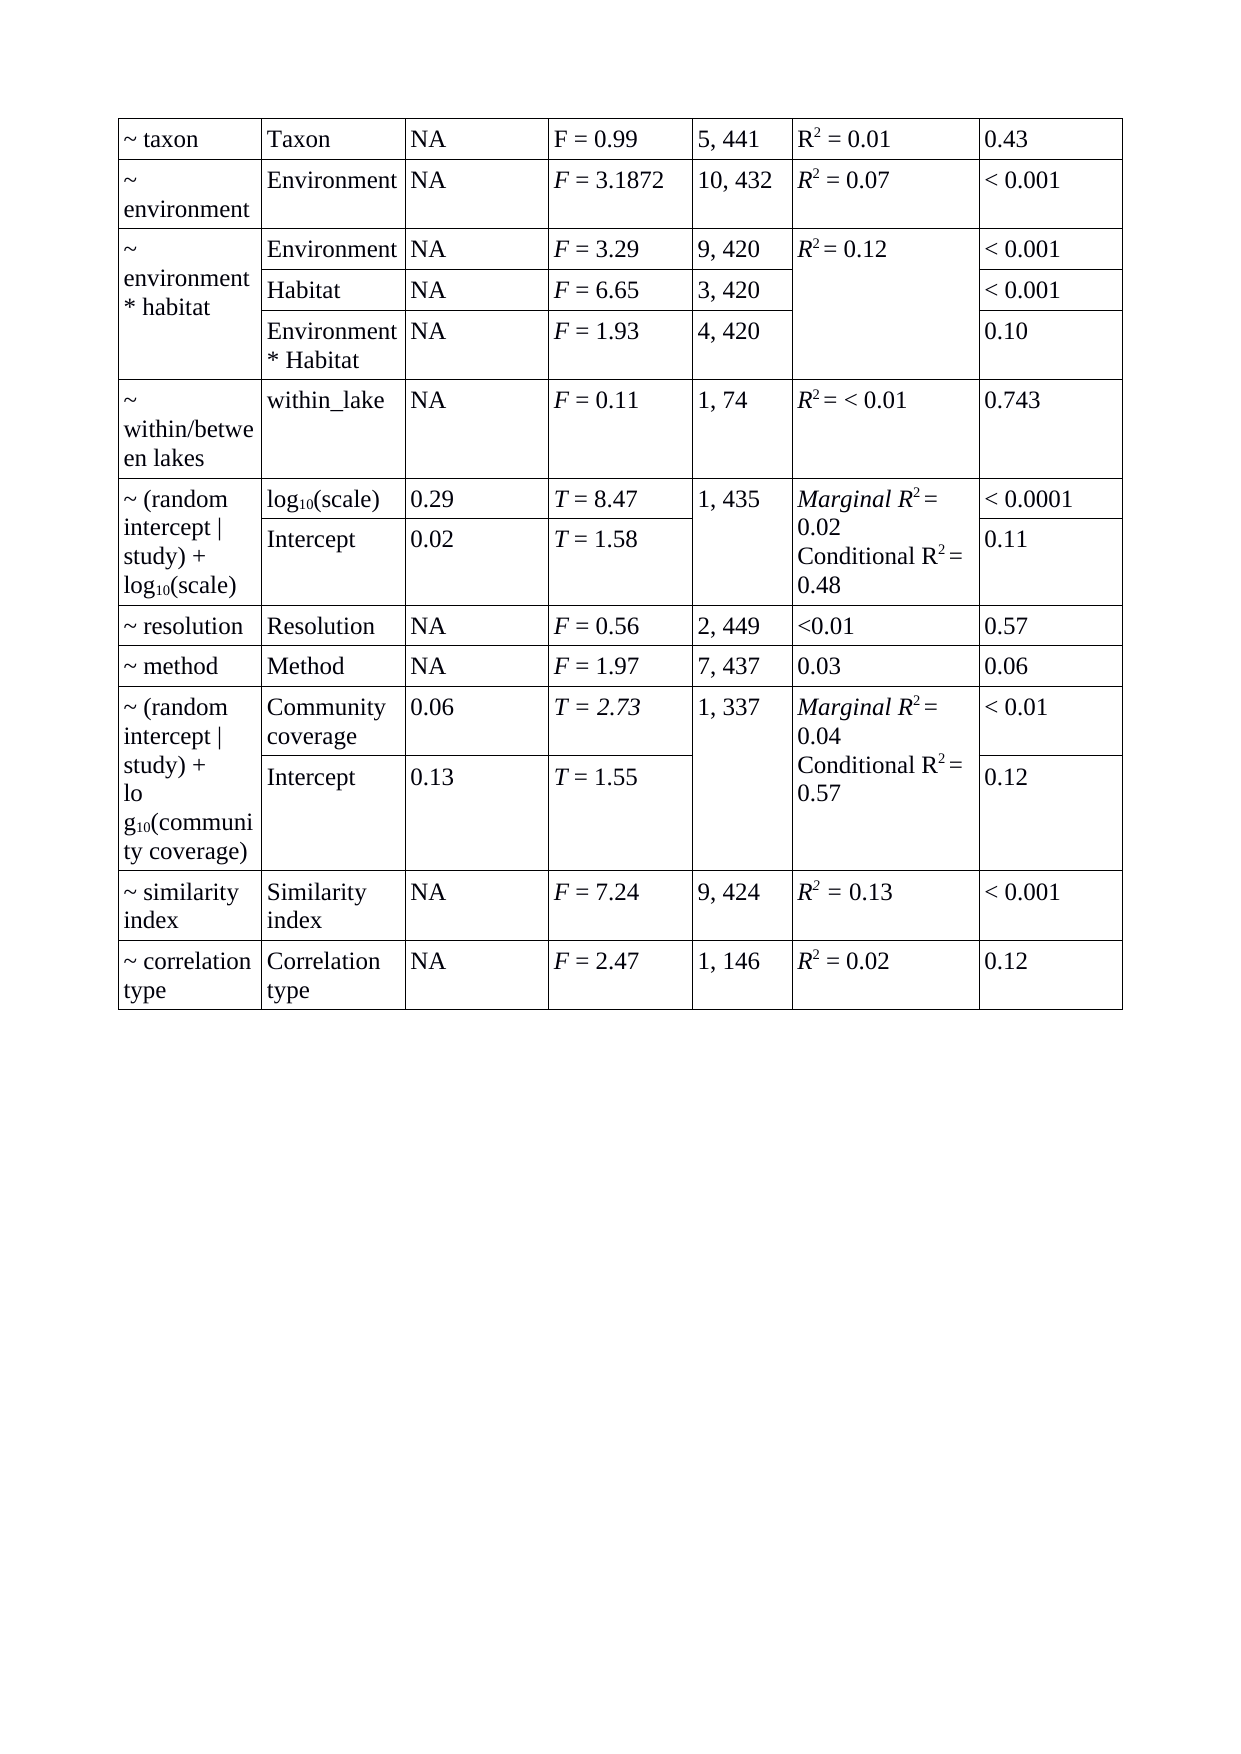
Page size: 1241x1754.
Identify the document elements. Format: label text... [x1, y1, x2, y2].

table_cell F = 7.24 [549, 871, 692, 940]
table_cell Environment [262, 160, 405, 228]
table_cell < 0.001 [980, 229, 1122, 269]
table_cell Correlation type [262, 941, 405, 1009]
table_cell Environment * Habitat [262, 311, 405, 379]
table_cell 0.743 [980, 380, 1122, 477]
table_cell <0.01 [793, 606, 979, 645]
table_cell Intercept [262, 756, 405, 870]
table_cell 9, 424 [693, 871, 792, 940]
table_cell F = 1.97 [549, 646, 692, 686]
table_cell 0.03 [793, 646, 979, 686]
table_cell F = 3.1872 [549, 160, 692, 228]
table_cell T = 8.47 [549, 479, 692, 518]
table_cell F = 3.29 [549, 229, 692, 269]
table_cell 3, 420 [693, 270, 792, 310]
table_cell 0.06 [406, 687, 548, 755]
table_cell < 0.0001 [980, 479, 1122, 518]
table_cell Taxon [262, 119, 405, 159]
table_cell ~ within/between lakes [119, 380, 261, 477]
table_cell 9, 420 [693, 229, 792, 269]
table_cell ~ similarity index [119, 871, 261, 940]
table_cell Marginal R2 = 0.02 Conditional R2 = 0.48 [793, 479, 979, 604]
table_cell ~ environment * habitat [119, 229, 261, 379]
table_cell T = 1.58 [549, 519, 692, 604]
table_cell NA [406, 941, 548, 1009]
table_cell 0.11 [980, 519, 1122, 604]
table_cell 2, 449 [693, 606, 792, 645]
table_cell 0.57 [980, 606, 1122, 645]
table_cell 1, 337 [693, 687, 792, 870]
table_cell R2 = 0.07 [793, 160, 979, 228]
table_cell NA [406, 229, 548, 269]
table_cell Marginal R2 = 0.04 Conditional R2 = 0.57 [793, 687, 979, 870]
table_cell Similarity index [262, 871, 405, 940]
table_cell F = 0.11 [549, 380, 692, 477]
table_cell NA [406, 646, 548, 686]
table_cell 0.02 [406, 519, 548, 604]
table_cell < 0.001 [980, 160, 1122, 228]
table_cell Resolution [262, 606, 405, 645]
table_cell 1, 146 [693, 941, 792, 1009]
table_cell 0.06 [980, 646, 1122, 686]
table_cell F = 0.99 [549, 119, 692, 159]
table_cell Community coverage [262, 687, 405, 755]
table_cell < 0.001 [980, 871, 1122, 940]
table_cell ~ environment [119, 160, 261, 228]
table_cell T = 1.55 [549, 756, 692, 870]
table_cell R2 = 0.13 [793, 871, 979, 940]
table_cell 7, 437 [693, 646, 792, 686]
table_cell 1, 435 [693, 479, 792, 604]
table_cell < 0.001 [980, 270, 1122, 310]
table_cell 0.29 [406, 479, 548, 518]
table_cell NA [406, 606, 548, 645]
table_cell NA [406, 119, 548, 159]
table_cell < 0.01 [980, 687, 1122, 755]
table_cell ~ (random intercept | study) + log10(scale) [119, 479, 261, 604]
table_cell NA [406, 871, 548, 940]
table_cell 0.12 [980, 756, 1122, 870]
table_cell F = 0.56 [549, 606, 692, 645]
table_cell 1, 74 [693, 380, 792, 477]
table_cell NA [406, 380, 548, 477]
table_cell Intercept [262, 519, 405, 604]
table_cell R2 = 0.02 [793, 941, 979, 1009]
table_cell 0.13 [406, 756, 548, 870]
table_cell ~ taxon [119, 119, 261, 159]
table_cell log10(scale) [262, 479, 405, 518]
table_cell ~ (random intercept | study) + log10(community coverage) [119, 687, 261, 870]
table_cell 10, 432 [693, 160, 792, 228]
table_cell within_lake [262, 380, 405, 477]
table_cell Habitat [262, 270, 405, 310]
table_cell 0.43 [980, 119, 1122, 159]
table_cell 0.12 [980, 941, 1122, 1009]
table_cell 0.10 [980, 311, 1122, 379]
table_cell 5, 441 [693, 119, 792, 159]
table_cell ~ method [119, 646, 261, 686]
table_cell R2 = < 0.01 [793, 380, 979, 477]
table_cell NA [406, 160, 548, 228]
table_cell F = 6.65 [549, 270, 692, 310]
table_cell F = 2.47 [549, 941, 692, 1009]
table_cell T = 2.73 [549, 687, 692, 755]
table_cell NA [406, 311, 548, 379]
table_cell 4, 420 [693, 311, 792, 379]
table_cell R2 = 0.12 [793, 229, 979, 379]
table_cell F = 1.93 [549, 311, 692, 379]
table_cell ~ correlation type [119, 941, 261, 1009]
table_cell Environment [262, 229, 405, 269]
table_cell ~ resolution [119, 606, 261, 645]
table_cell Method [262, 646, 405, 686]
table_cell NA [406, 270, 548, 310]
table_cell R2 = 0.01 [793, 119, 979, 159]
